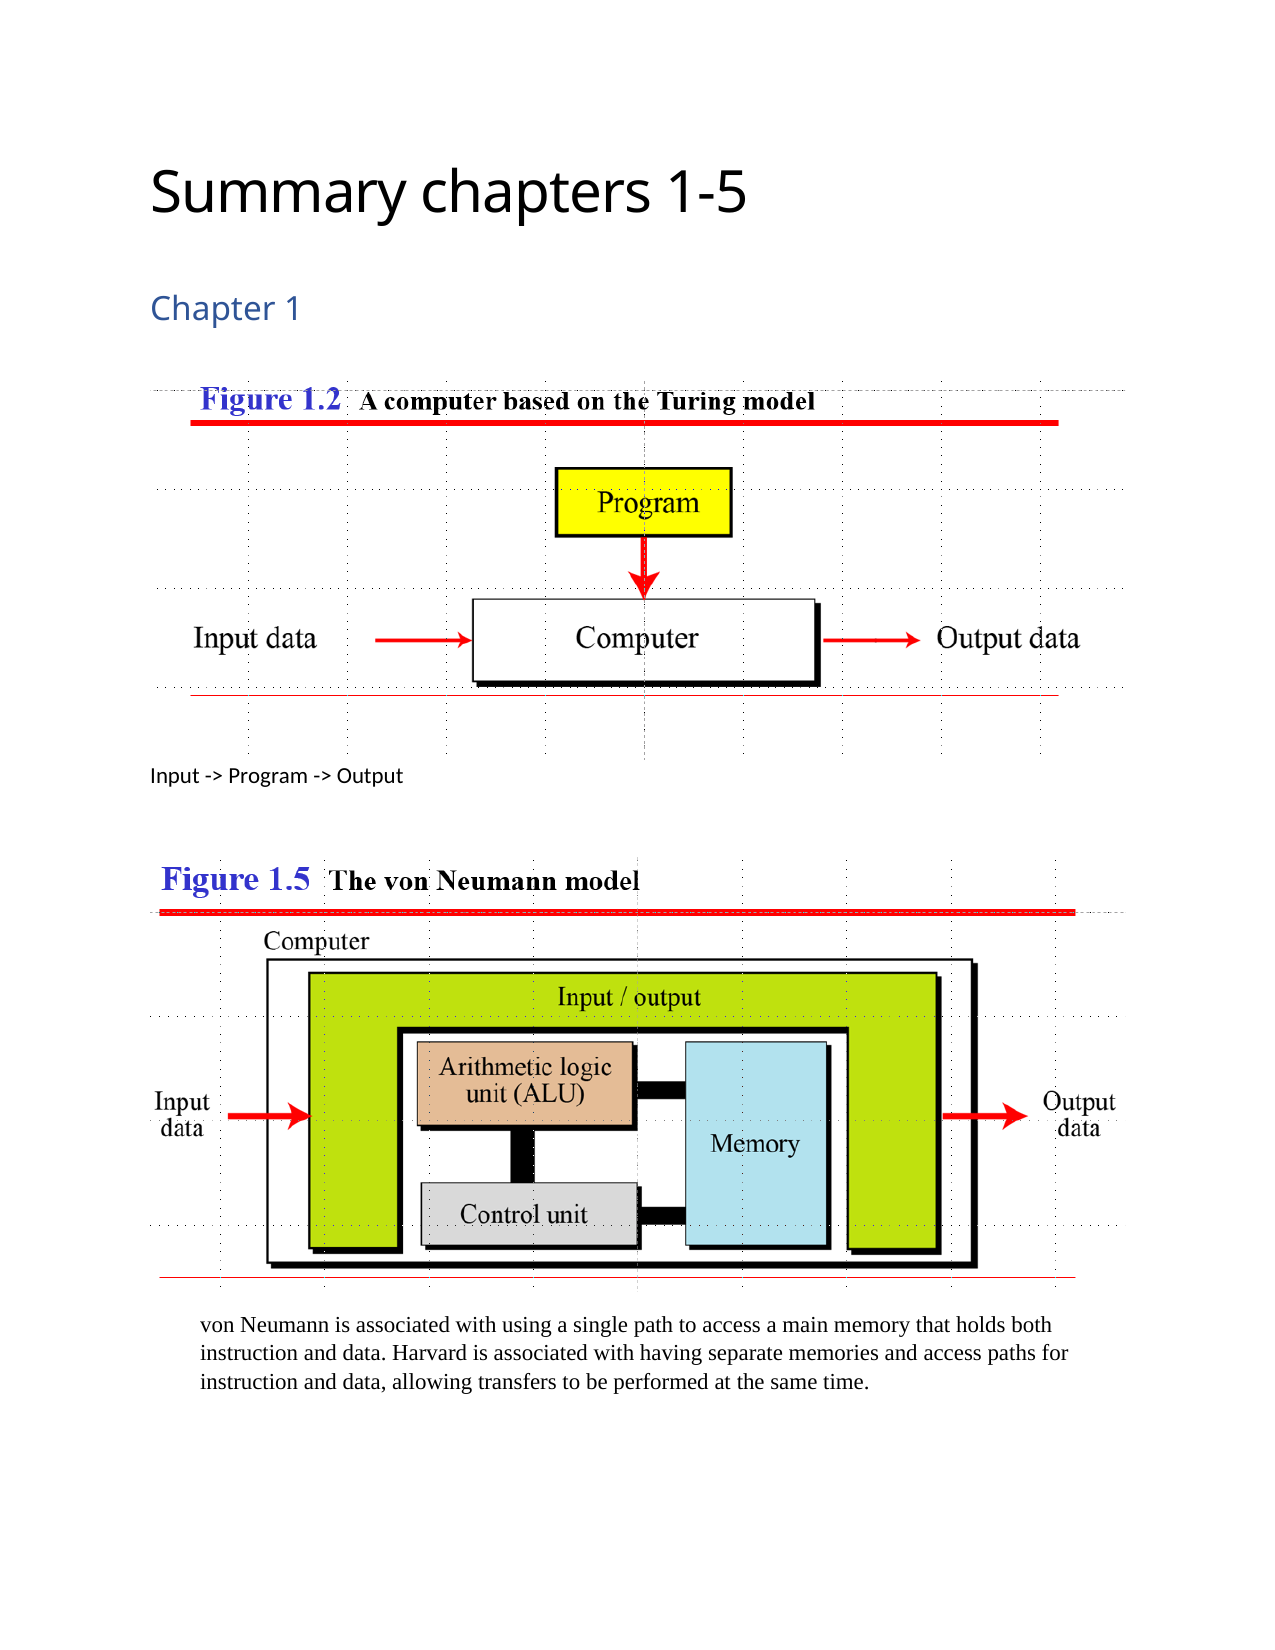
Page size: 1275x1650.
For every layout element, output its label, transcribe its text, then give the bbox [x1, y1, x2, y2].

picture [150, 855, 1125, 1292]
subtitle Chapter 1 [150, 285, 1125, 330]
text von Neumann is associated with using a single path to access a main memory that holds both instruction and data. Harvard is associated with having separate memories and access paths for instruction and data, allowing transfers to be performed at the same time. [200, 1311, 1125, 1394]
picture [150, 380, 1125, 760]
text Input -> Program -> Output [150, 760, 1125, 789]
title Summary chapters 1-5 [150, 150, 1125, 229]
